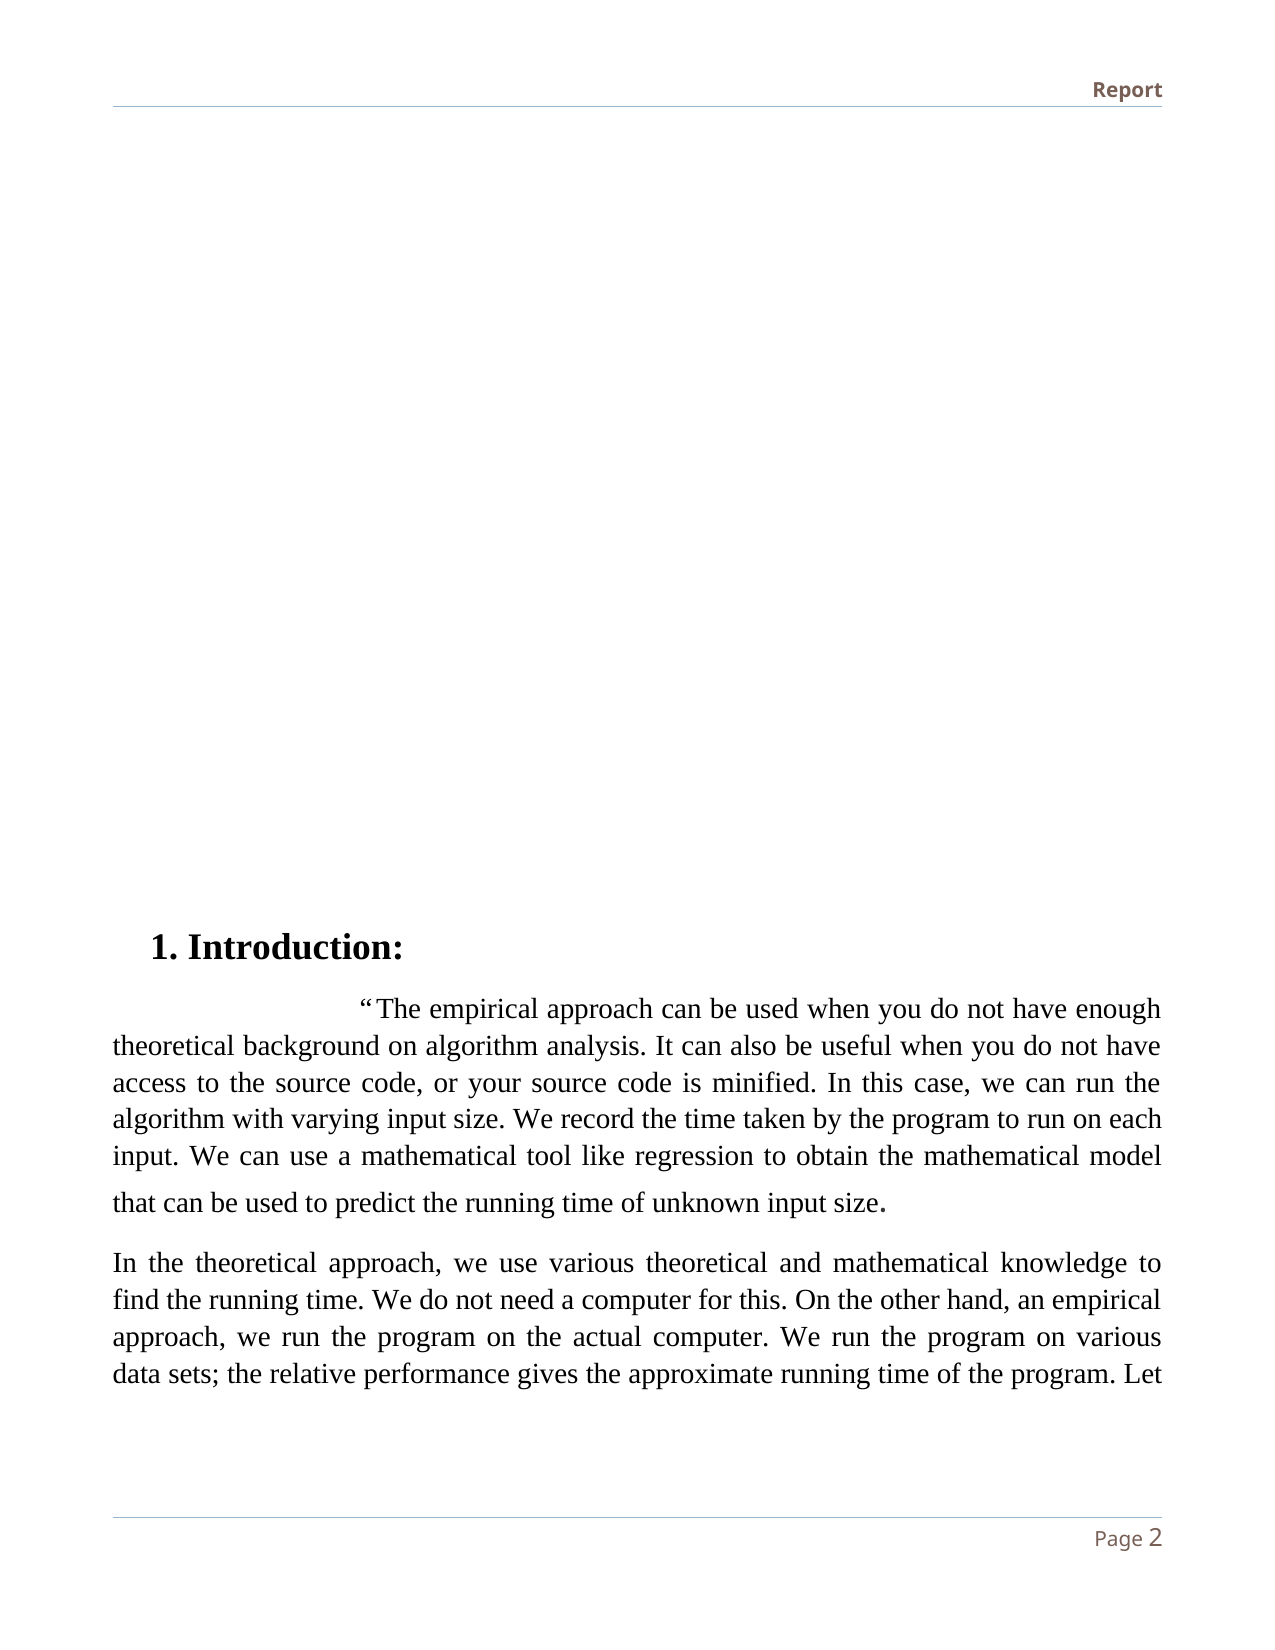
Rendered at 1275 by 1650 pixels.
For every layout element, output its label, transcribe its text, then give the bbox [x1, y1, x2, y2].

text “The empirical approach can be used when you do not have enough theoretical background on algorithm analysis. It can also be useful when you do not have access to the source code, or your source code is minified. In this case, we can run the algorithm with varying input size. We record the time taken by the program to run on each input. We can use a mathematical tool like regression to obtain the mathematical model that can be used to predict the running time of unknown input size. [112, 991, 1162, 1042]
text “The empirical approach can be used when you do not have enough theoretical background on algorithm analysis. It can also be useful when you do not have access to the source code, or your source code is minified. In this case, we can run the algorithm with varying input size. We record the time taken by the program to run on each input. We can use a mathematical tool like regression to obtain the mathematical model that can be used to predict the running time of unknown input size. [112, 1043, 1162, 1222]
list Introduction: [150, 925, 1162, 968]
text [112, 1245, 1162, 1389]
